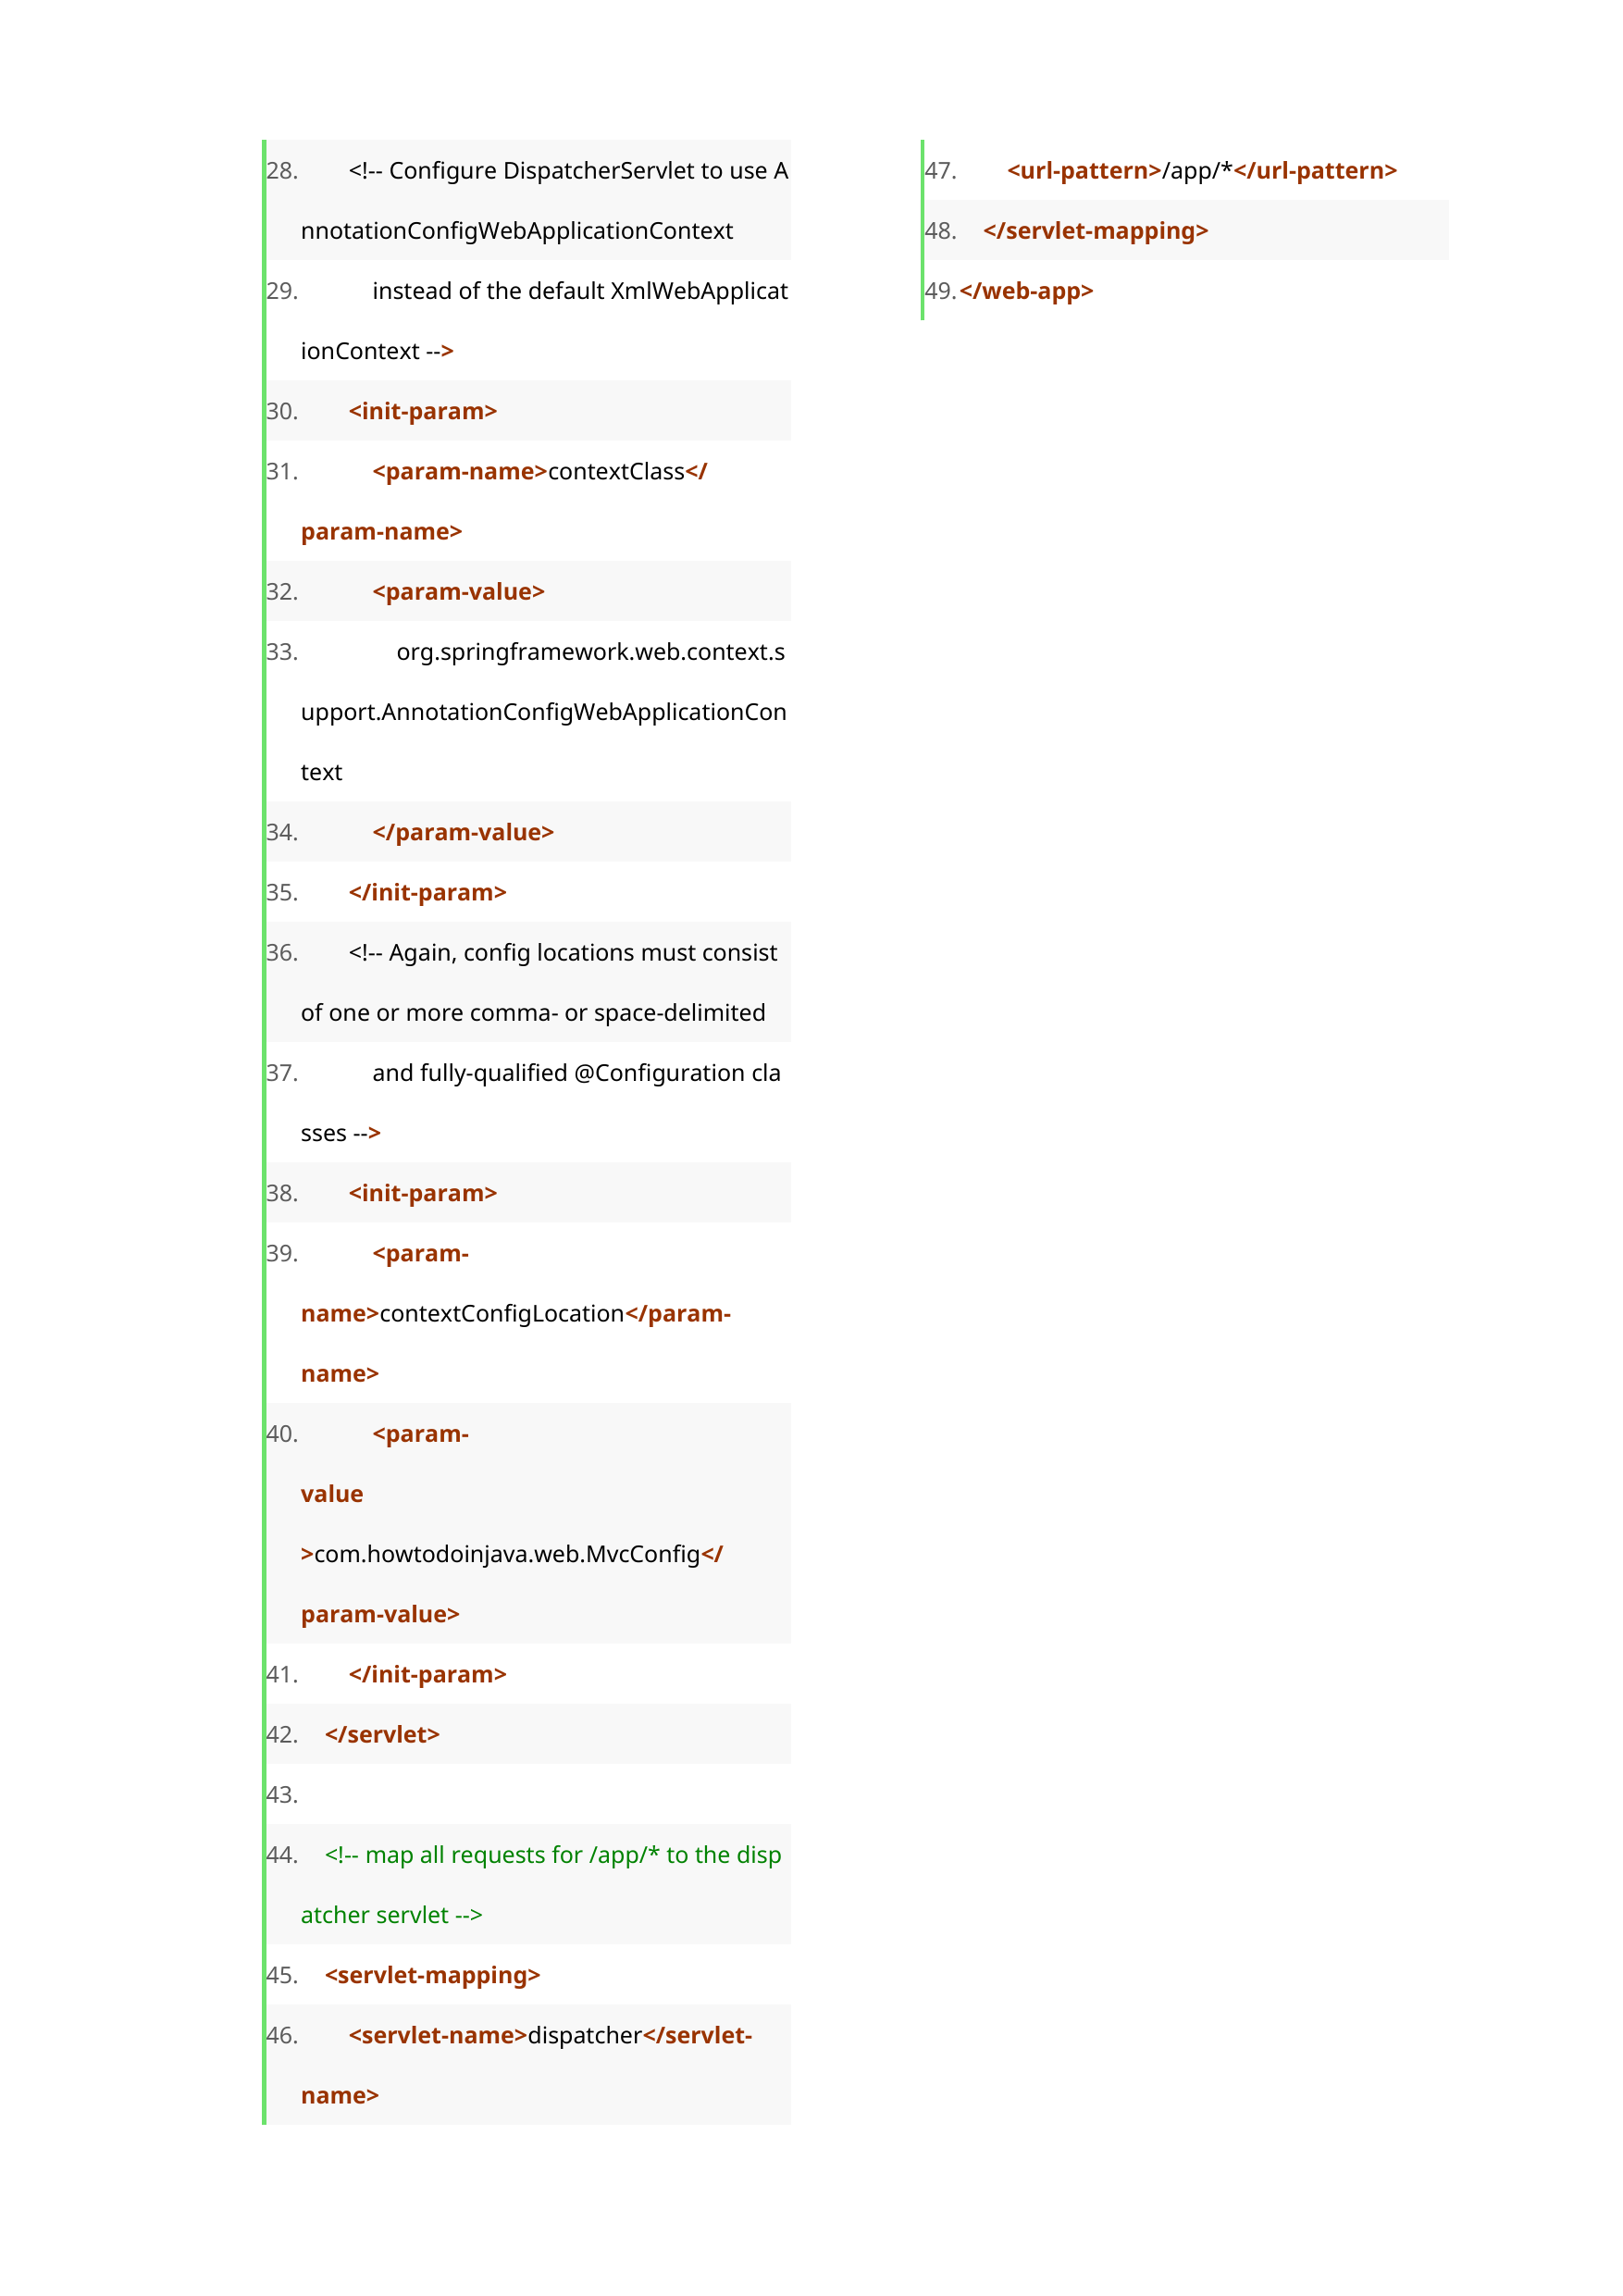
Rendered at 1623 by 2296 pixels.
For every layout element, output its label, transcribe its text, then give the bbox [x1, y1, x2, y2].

list <!-- map all requests for /app/* to the dispatcher servlet --> [266, 1824, 791, 1944]
list <servlet-mapping> [266, 1944, 791, 2004]
list </init-param> [266, 1644, 791, 1704]
list </web-app> [924, 260, 1449, 320]
list instead of the default XmlWebApplicationContext --> [266, 260, 791, 380]
list <param-value>com.howtodoinjava.web.MvcConfig</param-value> [266, 1403, 791, 1644]
list </init-param> [266, 862, 791, 922]
list </servlet-mapping> [924, 200, 1449, 260]
list <param-value> [266, 561, 791, 621]
list <init-param> [266, 380, 791, 441]
list org.springframework.web.context.support.AnnotationConfigWebApplicationContext [266, 621, 791, 801]
list and fully-qualified @Configuration classes --> [266, 1042, 791, 1162]
list <url-pattern>/app/*</url-pattern> [924, 140, 1449, 200]
list <servlet-name>dispatcher</servlet-name> [266, 2004, 791, 2125]
list <param-name>contextConfigLocation</param-name> [266, 1222, 791, 1403]
list </param-value> [266, 801, 791, 862]
list <!-- Configure DispatcherServlet to use AnnotationConfigWebApplicationContext [266, 140, 791, 260]
list </servlet> [266, 1704, 791, 1764]
list <!-- Again, config locations must consist of one or more comma- or space-delimited [266, 922, 791, 1042]
list <param-name>contextClass</param-name> [266, 441, 791, 561]
list <init-param> [266, 1162, 791, 1222]
